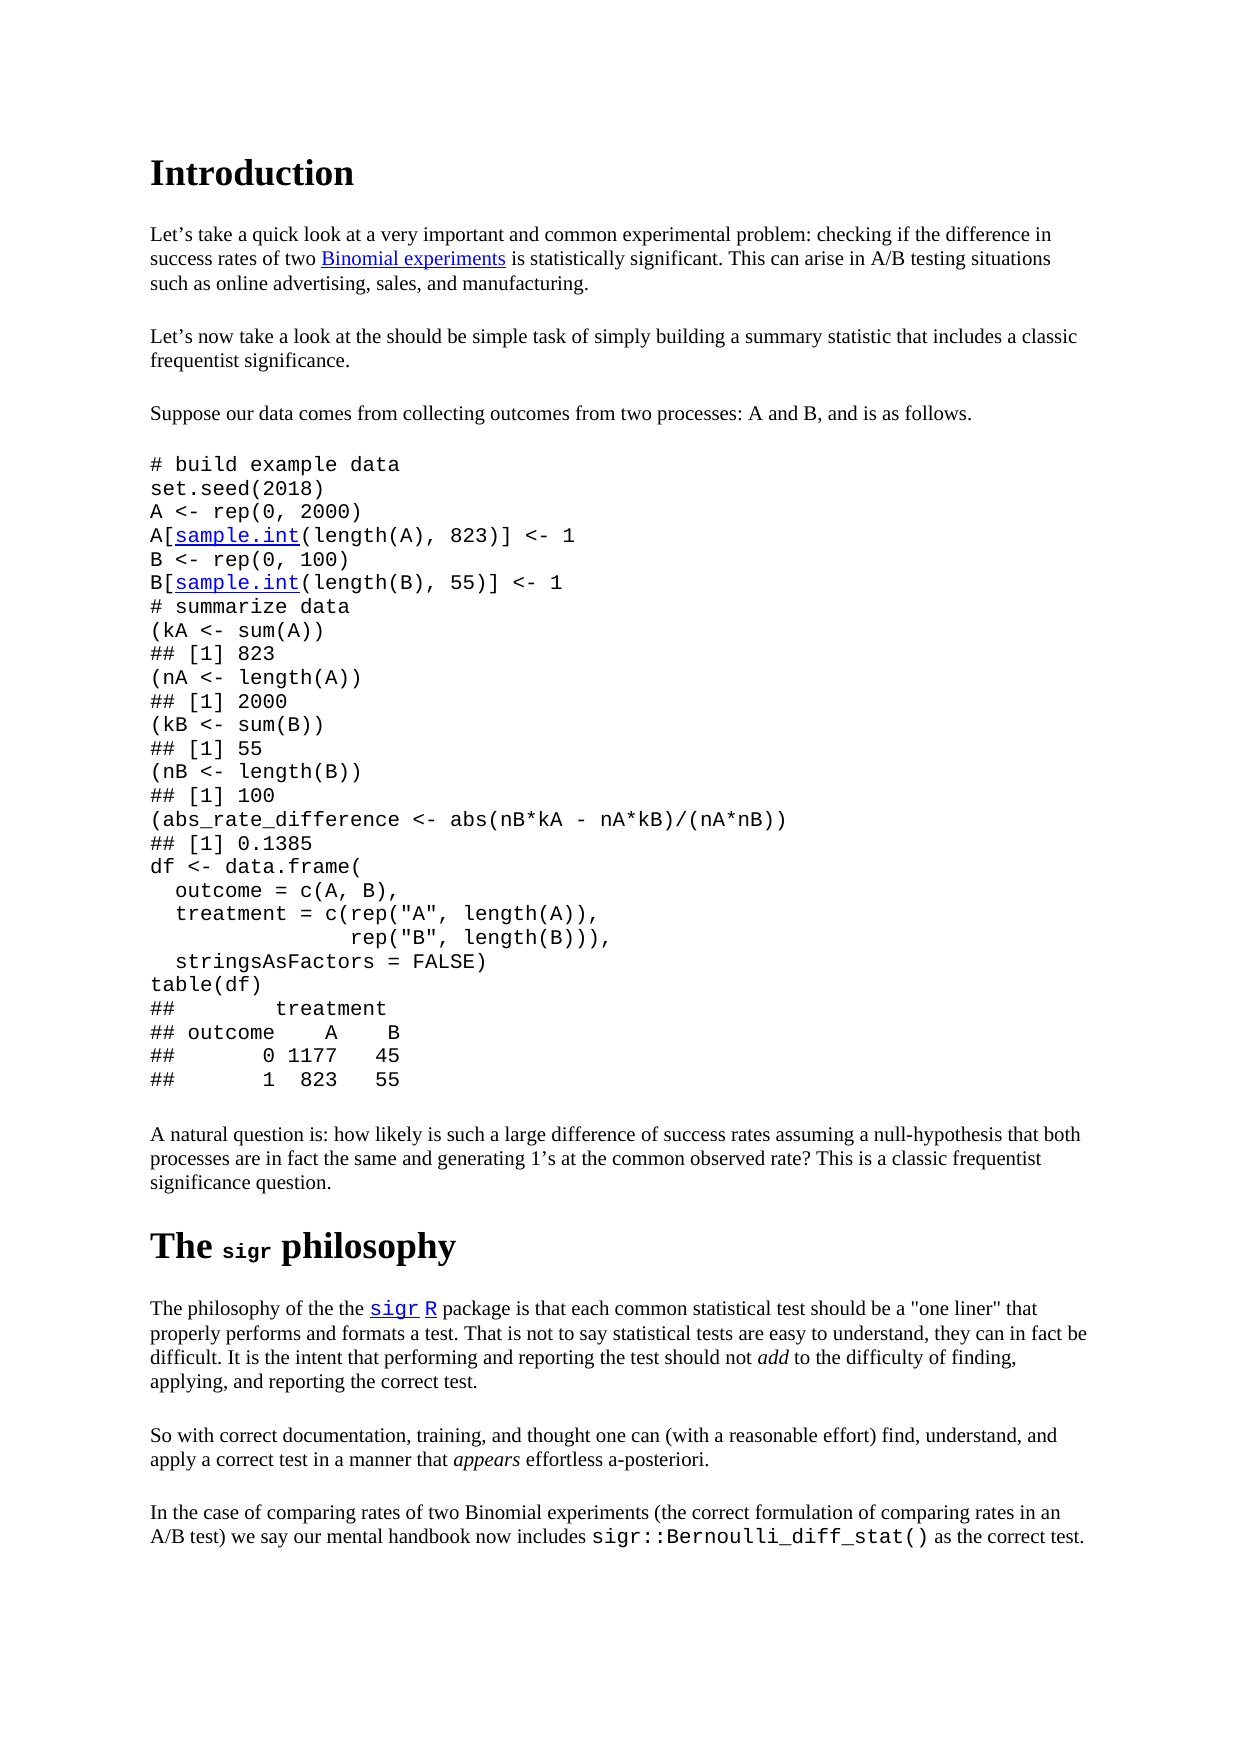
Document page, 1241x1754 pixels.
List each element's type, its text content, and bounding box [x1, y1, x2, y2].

text (nA <- length(A)) [150, 667, 1090, 691]
text Suppose our data comes from collecting outcomes from two processes: A and B, and is as follows. [150, 401, 1090, 425]
text ## [1] 2000 [150, 691, 1090, 714]
text stringsAsFactors = FALSE) [150, 951, 1090, 974]
text rep("B", length(B))), [150, 927, 1090, 951]
text A[sample.int(length(A), 823)] <- 1 [150, 525, 1090, 549]
text (abs_rate_difference <- abs(nB*kA - nA*kB)/(nA*nB)) [150, 809, 1090, 832]
text B[sample.int(length(B), 55)] <- 1 [150, 572, 1090, 596]
text Let’s now take a look at the should be simple task of simply building a summary statistic that includes a classic frequentist significance. [150, 324, 1090, 372]
text ## treatment [150, 998, 1090, 1022]
text ## [1] 100 [150, 785, 1090, 809]
text A natural question is: how likely is such a large difference of success rates assuming a null-hypothesis that both processes are in fact the same and generating 1’s at the common observed rate? This is a classic frequentist significance question. [150, 1122, 1090, 1194]
text In the case of comparing rates of two Binomial experiments (the correct formulation of comparing rates in an A/B test) we say our mental handbook now includes sigr::Bernoulli_diff_stat() as the correct test. [150, 1500, 1090, 1549]
text outcome = c(A, B), [150, 880, 1090, 903]
text The philosophy of the the sigr R package is that each common statistical test should be a "one liner" that properly performs and formats a test. That is not to say statistical tests are easy to understand, they can in fact be difficult. It is the intent that performing and reporting the test should not add to the difficulty of finding, applying, and reporting the correct test. [150, 1295, 1090, 1393]
text Introduction [150, 150, 1090, 193]
text treatment = c(rep("A", length(A)), [150, 903, 1090, 927]
text ## 1 823 55 [150, 1069, 1090, 1093]
text (kB <- sum(B)) [150, 714, 1090, 738]
text # summarize data [150, 596, 1090, 620]
text (kA <- sum(A)) [150, 620, 1090, 643]
text ## 0 1177 45 [150, 1045, 1090, 1069]
text ## outcome A B [150, 1022, 1090, 1045]
text table(df) [150, 974, 1090, 998]
text ## [1] 55 [150, 738, 1090, 762]
text (nB <- length(B)) [150, 762, 1090, 785]
text So with correct documentation, training, and thought one can (with a reasonable effort) find, understand, and apply a correct test in a manner that appears effortless a-posteriori. [150, 1422, 1090, 1471]
text B <- rep(0, 100) [150, 549, 1090, 572]
text The sigr philosophy [150, 1223, 1090, 1266]
text ## [1] 0.1385 [150, 832, 1090, 856]
text A <- rep(0, 2000) [150, 501, 1090, 525]
text df <- data.frame( [150, 856, 1090, 880]
text ## [1] 823 [150, 643, 1090, 667]
text Let’s take a quick look at a very important and common experimental problem: checking if the difference in success rates of two Binomial experiments is statistically significant. This can arise in A/B testing situations such as online advertising, sales, and manufacturing. [150, 222, 1090, 294]
text set.seed(2018) [150, 478, 1090, 501]
text # build example data [150, 454, 1090, 478]
